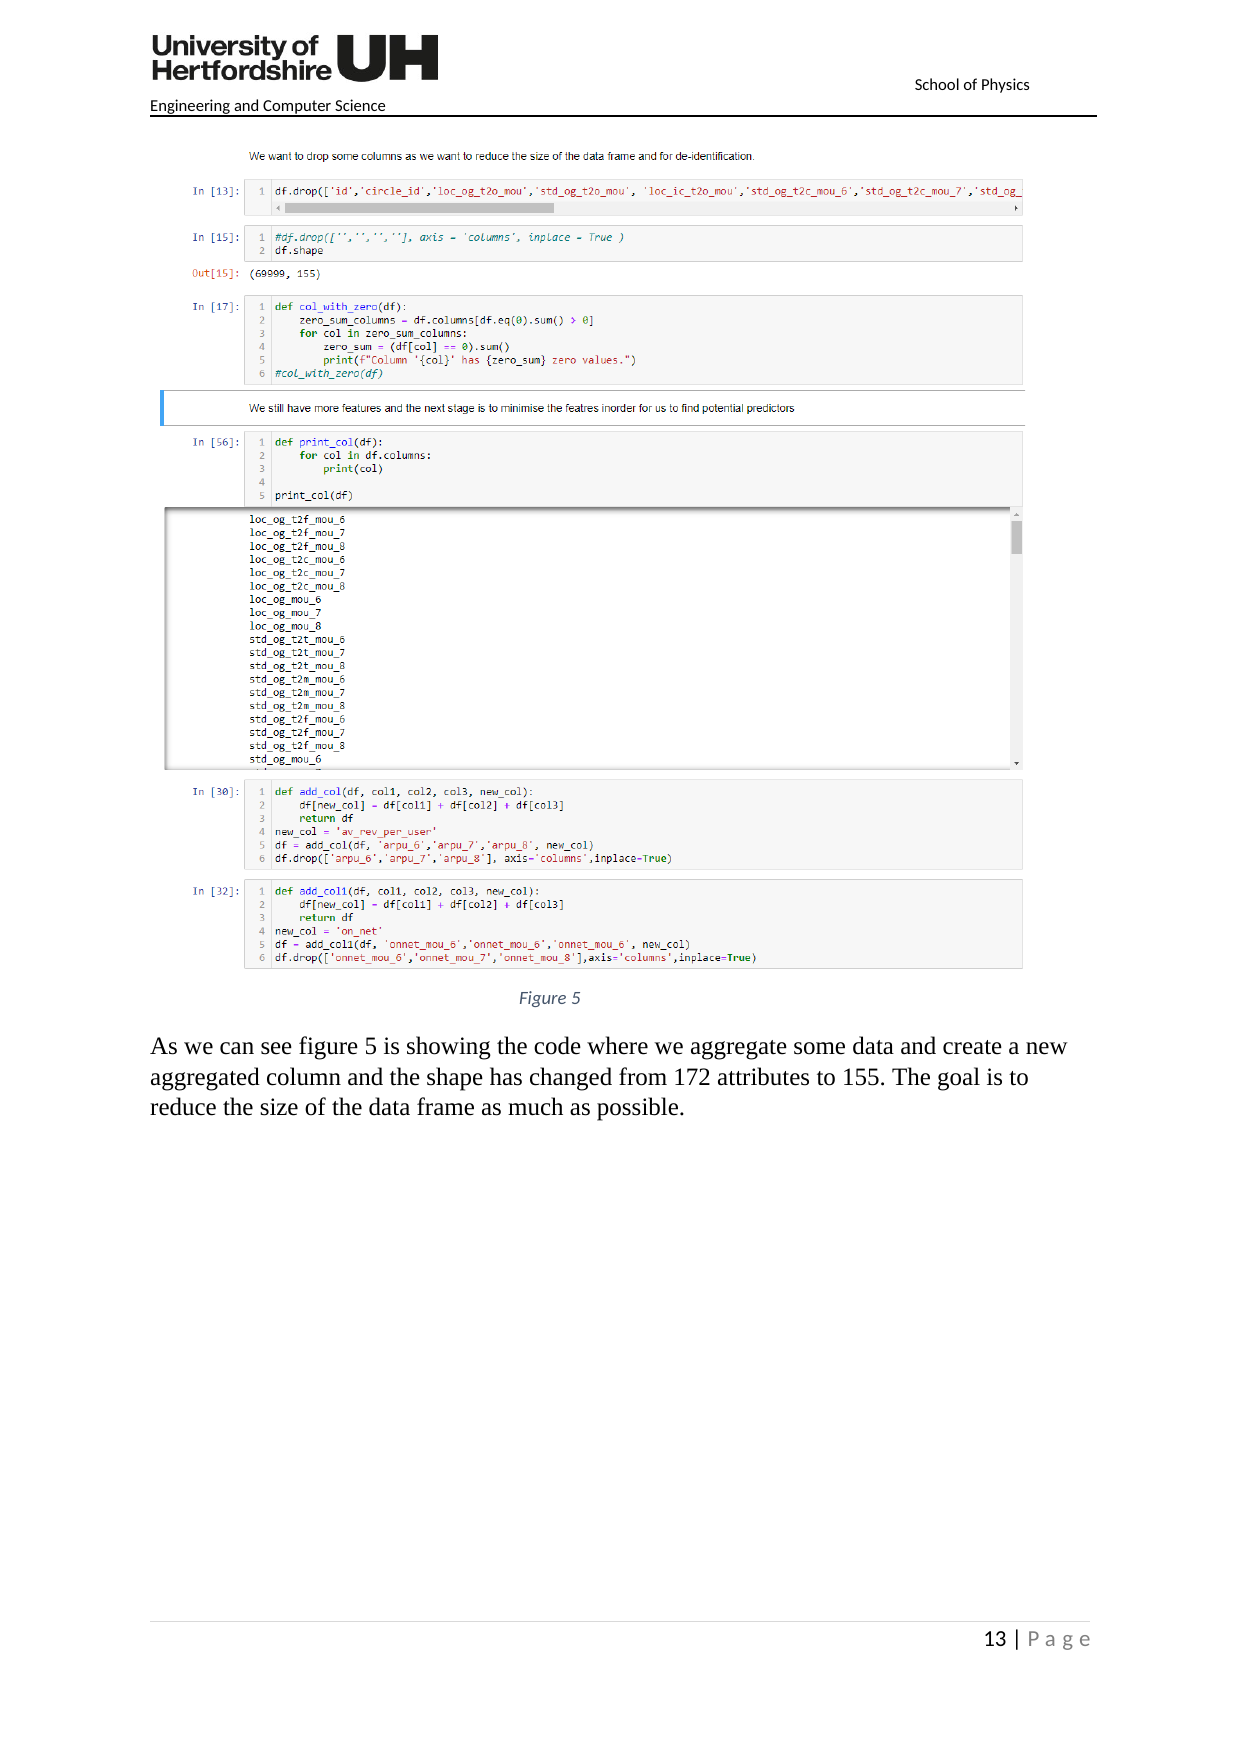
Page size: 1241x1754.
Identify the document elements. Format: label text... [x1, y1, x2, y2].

text As we can see figure 5 is showing the code where we aggregate some data and create a new aggregated column and the shape has changed from 172 attributes to 155. The goal is to reduce the size of the data frame as much as possible. [150, 1031, 1090, 1121]
picture [150, 144, 1025, 978]
picture [150, 32, 439, 83]
